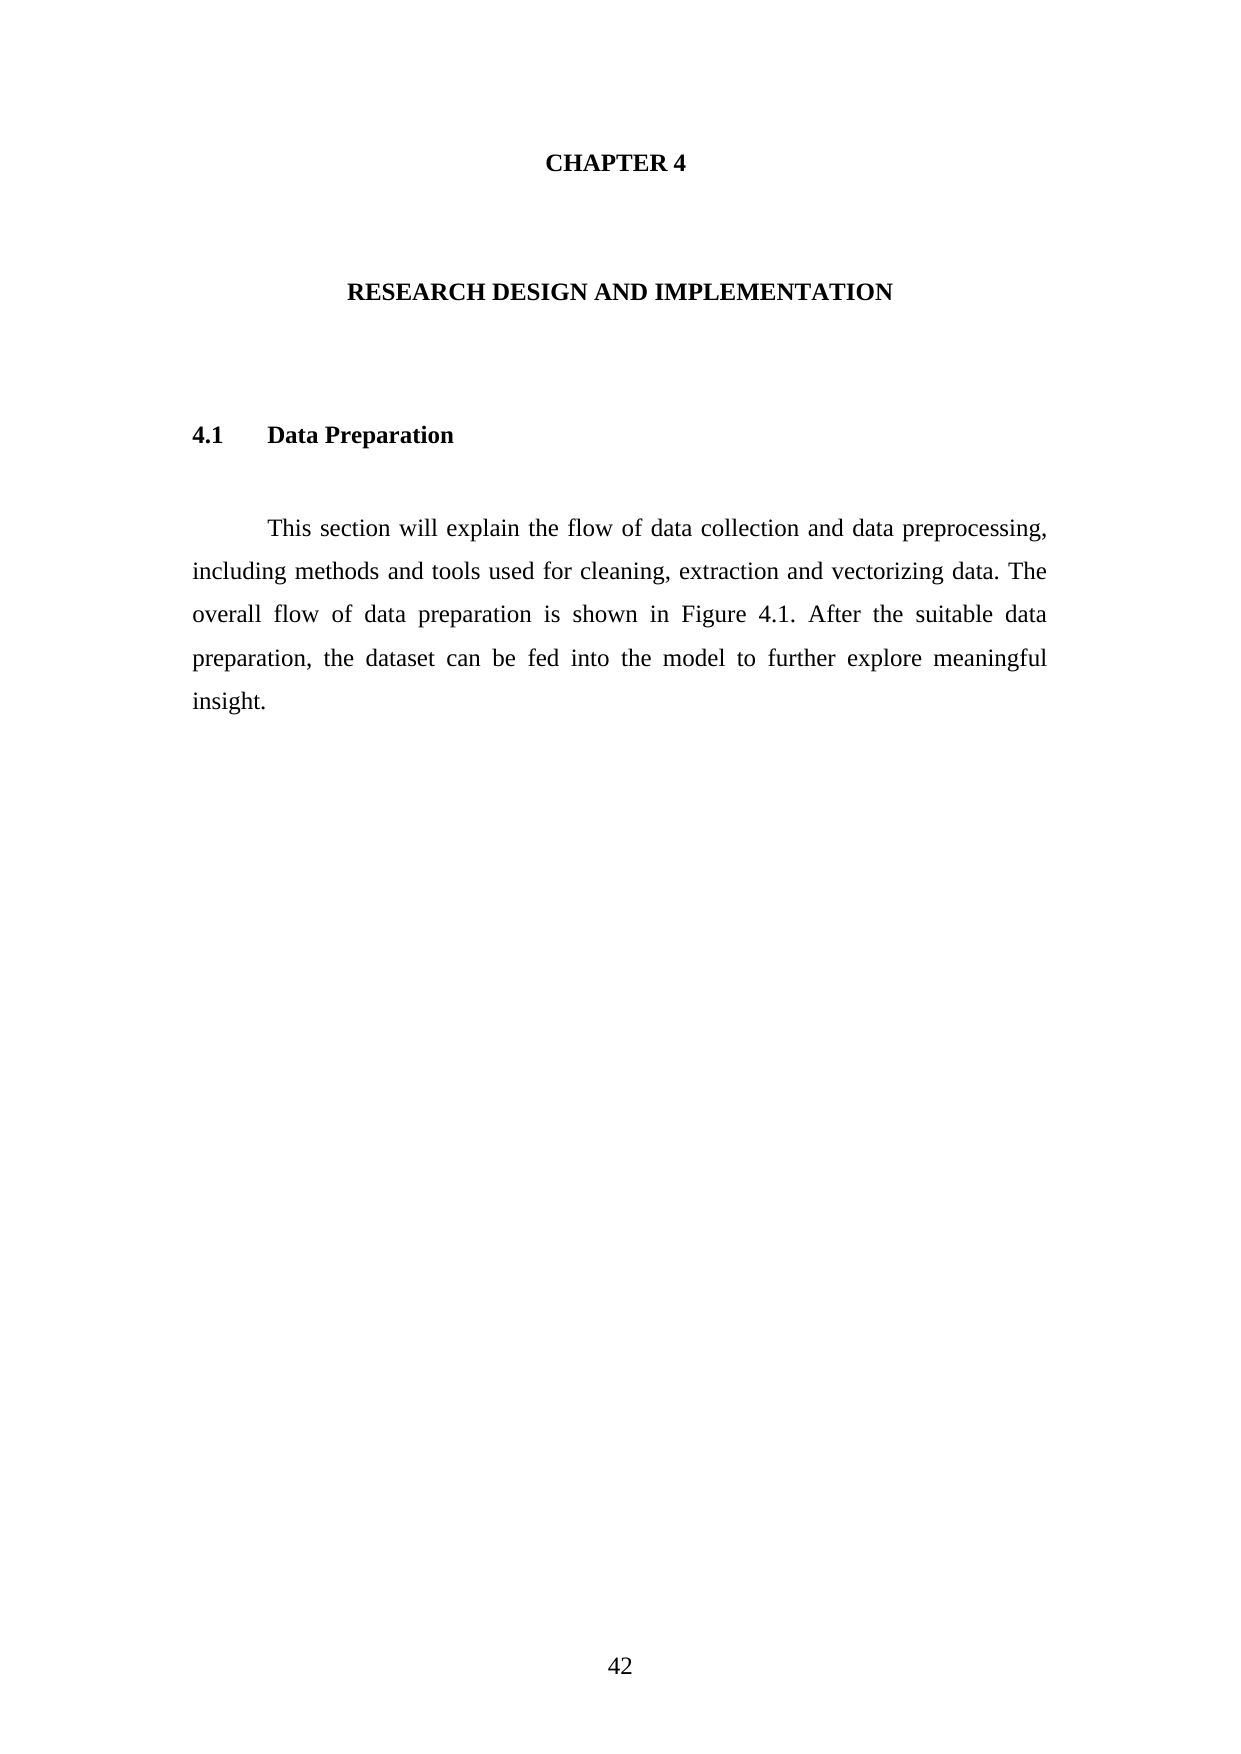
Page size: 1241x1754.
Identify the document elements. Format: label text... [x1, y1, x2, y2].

subtitle RESEARCH DESIGN AND IMPLEMENTATION [192, 148, 1048, 306]
subtitle Data Preparation [192, 420, 1048, 449]
text This section will explain the flow of data collection and data preprocessing, including methods and tools used for cleaning, extraction and vectorizing data. The overall flow of data preparation is shown in Figure 4.1. After the suitable data preparation, the dataset can be fed into the model to further explore meaningful insight. [192, 513, 1048, 714]
